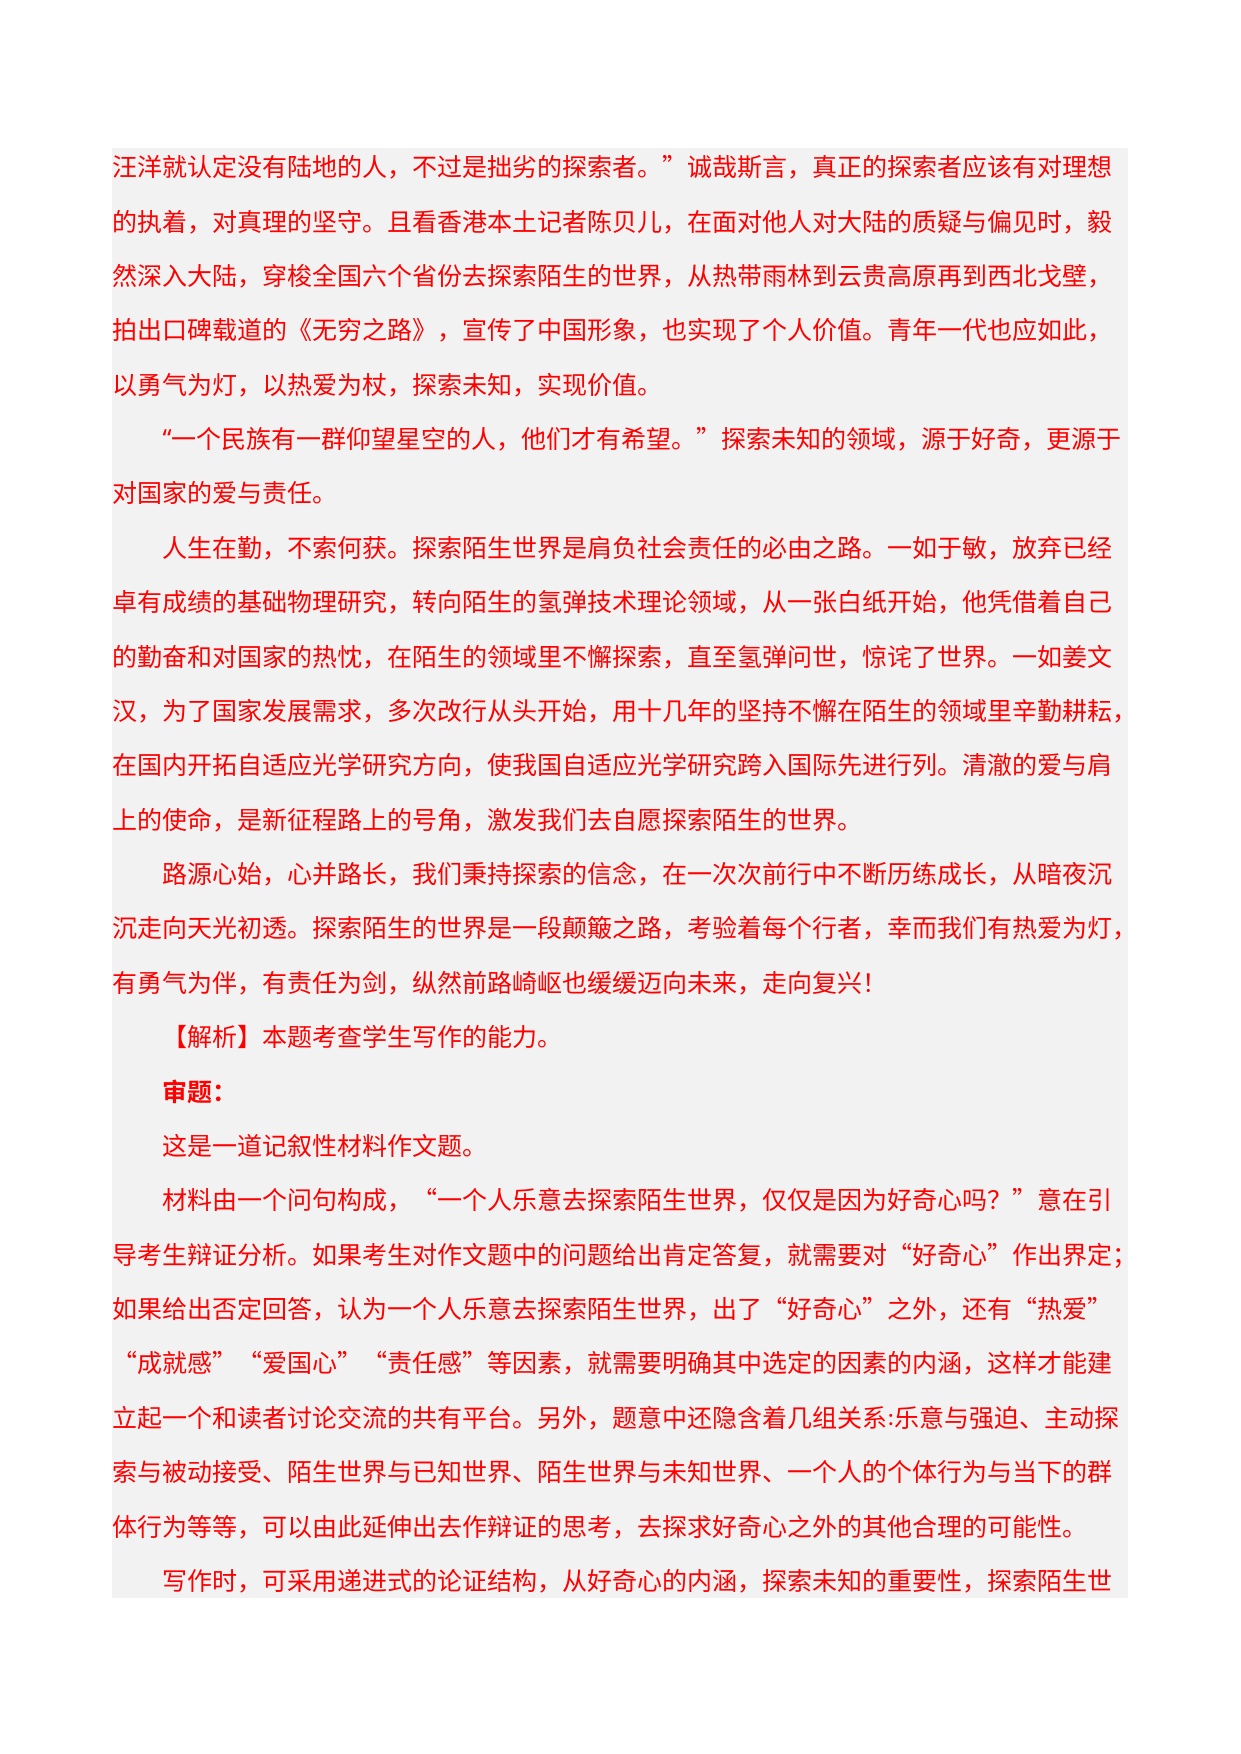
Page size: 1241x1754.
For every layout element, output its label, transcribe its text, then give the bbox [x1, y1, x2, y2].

text 【解析】本题考查学生写作的能力。 [112, 1018, 1128, 1054]
text 材料由一个问句构成，“一个人乐意去探索陌生世界，仅仅是因为好奇心吗？”意在引导考生辩证分析。如果考生对作文题中的问题给出肯定答复，就需要对“好奇心”作出界定；如果给出否定回答，认为一个人乐意去探索陌生世界，出了“好奇心”之外，还有“热爱”“成就感”“爱国心”“责任感”等因素，就需要明确其中选定的因素的内涵，这样才能建立起一个和读者讨论交流的共有平台。另外，题意中还隐含着几组关系:乐意与强迫、主动探索与被动接受、陌生世界与已知世界、陌生世界与未知世界、一个人的个体行为与当下的群体行为等等，可以由此延伸出去作辩证的思考，去探求好奇心之外的其他合理的可能性。 [112, 1181, 1128, 1543]
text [112, 148, 1128, 401]
text 人生在勤，不索何获。探索陌生世界是肩负社会责任的必由之路。一如于敏，放弃已经卓有成绩的基础物理研究，转向陌生的氢弹技术理论领域，从一张白纸开始，他凭借着自己的勤奋和对国家的热忱，在陌生的领域里不懈探索，直至氢弹问世，惊诧了世界。一如姜文汉，为了国家发展需求，多次改行从头开始，用十几年的坚持不懈在陌生的领域里辛勤耕耘，在国内开拓自适应光学研究方向，使我国自适应光学研究跨入国际先进行列。清澈的爱与肩上的使命，是新征程路上的号角，激发我们去自愿探索陌生的世界。 [112, 528, 1128, 836]
text 审题： [112, 1072, 1128, 1108]
text “一个民族有一群仰望星空的人，他们才有希望。”探索未知的领域，源于好奇，更源于对国家的爱与责任。 [112, 419, 1128, 510]
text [112, 1561, 1128, 1598]
text 这是一道记叙性材料作文题。 [112, 1126, 1128, 1163]
text 路源心始，心并路长，我们秉持探索的信念，在一次次前行中不断历练成长，从暗夜沉沉走向天光初透。探索陌生的世界是一段颠簸之路，考验着每个行者，幸而我们有热爱为灯，有勇气为伴，有责任为剑，纵然前路崎岖也缓缓迈向未来，走向复兴！ [112, 854, 1128, 999]
